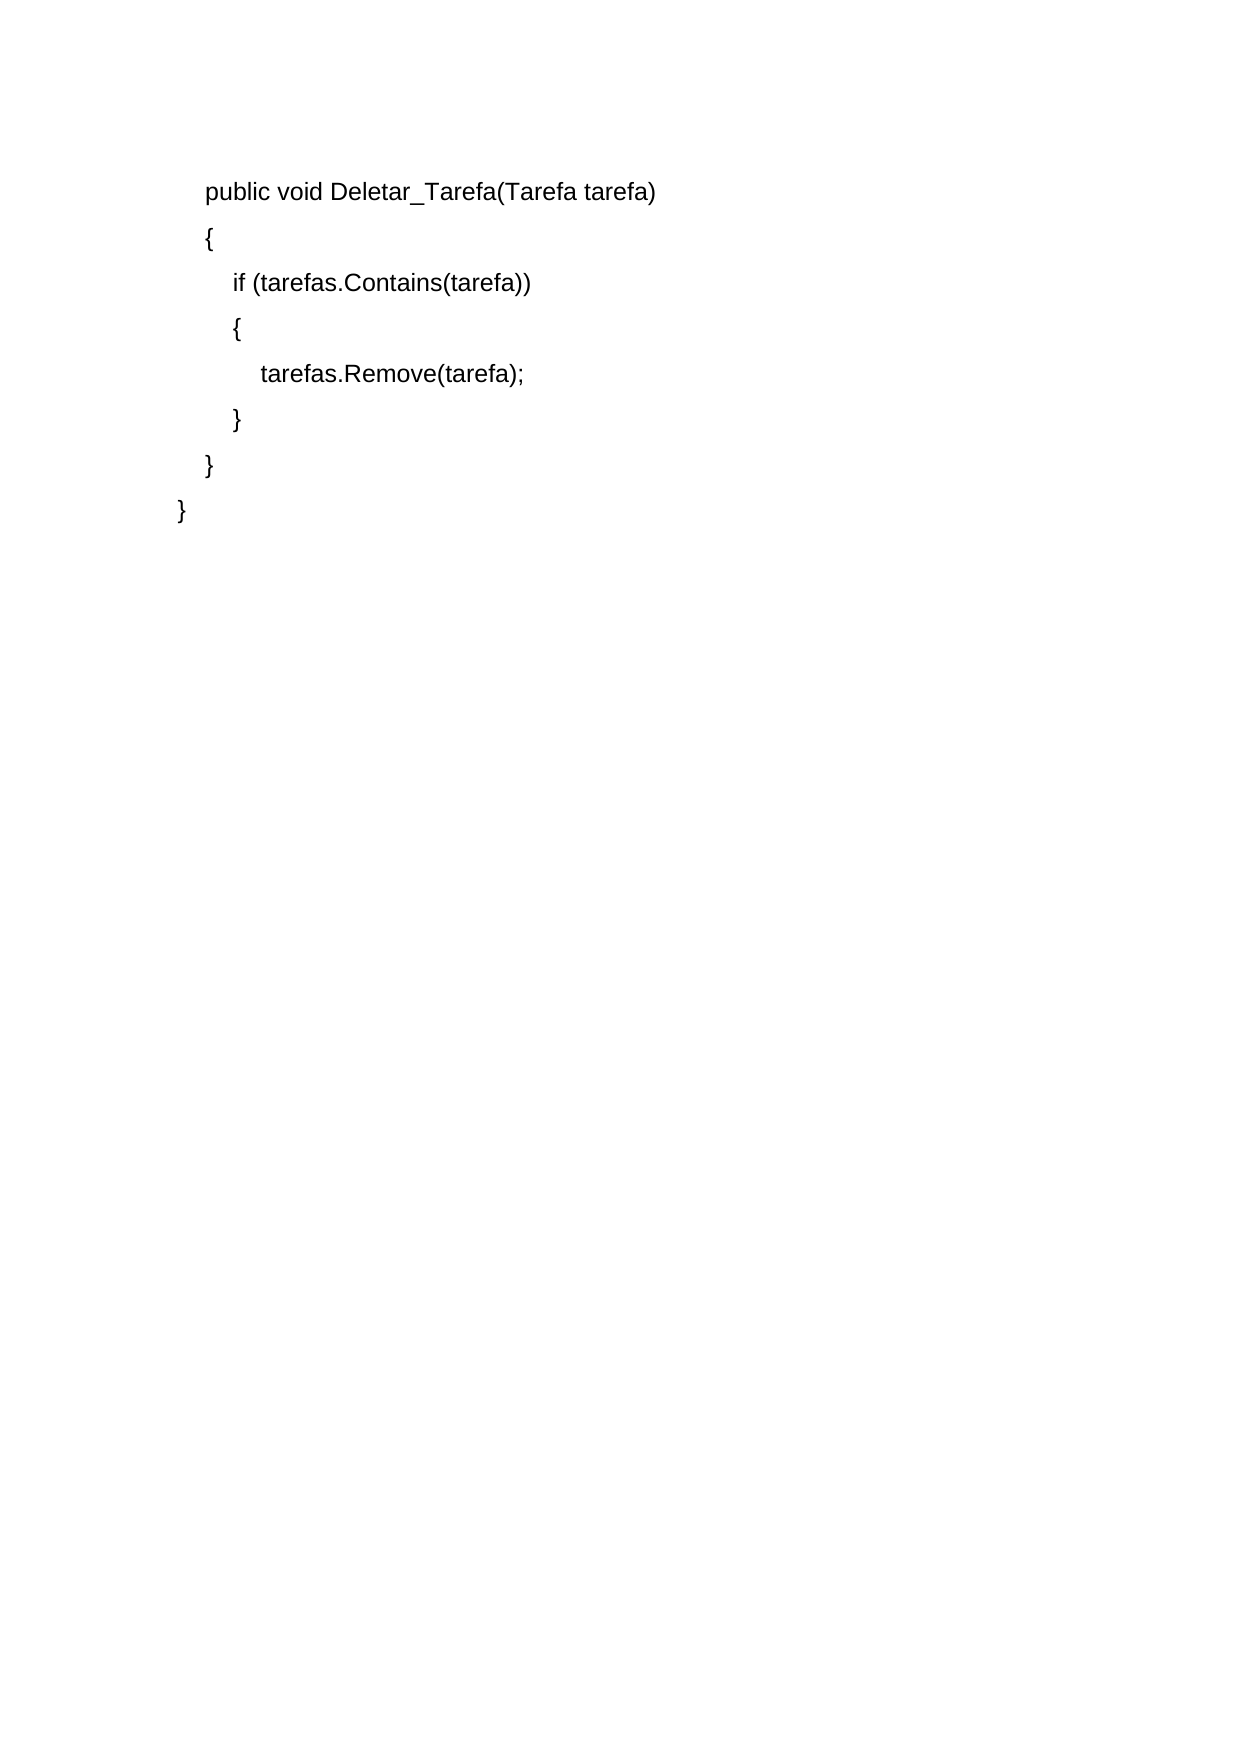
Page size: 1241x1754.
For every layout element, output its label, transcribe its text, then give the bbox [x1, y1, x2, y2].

text } [177, 495, 1122, 524]
text { [177, 313, 1122, 342]
text } [177, 450, 1122, 478]
text if (tarefas.Contains(tarefa)) [177, 268, 1122, 297]
text tarefas.Remove(tarefa); [177, 359, 1122, 388]
text public void Deletar_Tarefa(Tarefa tarefa) [177, 177, 1122, 206]
text } [177, 404, 1122, 433]
text { [177, 223, 1122, 251]
